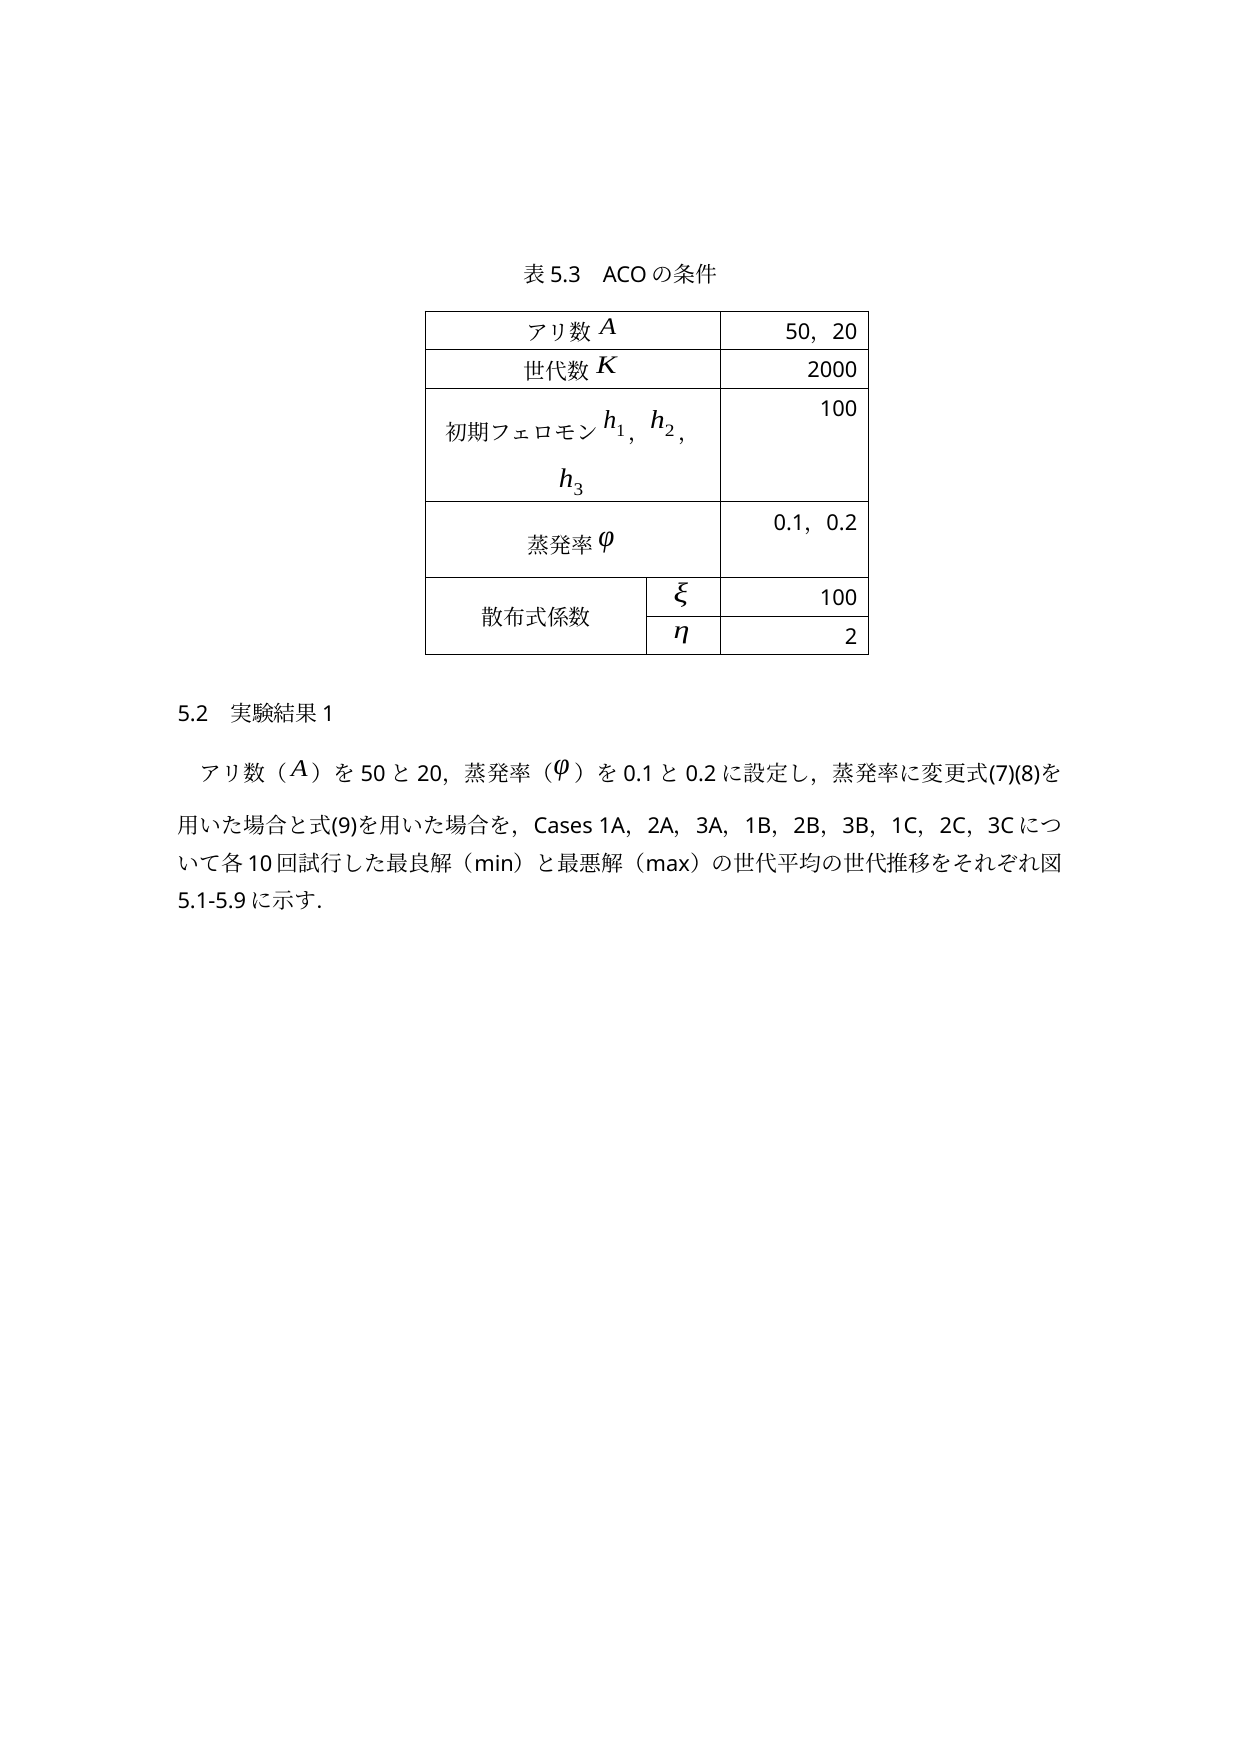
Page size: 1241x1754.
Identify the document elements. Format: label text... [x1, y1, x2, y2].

table_cell [647, 578, 720, 616]
text 表5.3 ACOの条件 [177, 254, 1063, 292]
table_cell 2000 [721, 350, 868, 388]
table_cell 100 [721, 389, 868, 501]
table_cell [647, 617, 720, 654]
table_header アリ数 [426, 312, 720, 349]
table_cell 2 [721, 617, 868, 654]
table_cell 散布式係数 [426, 578, 646, 654]
table_cell 100 [721, 578, 868, 616]
table_cell 世代数 [426, 350, 720, 388]
text 5.2 実験結果1 [177, 693, 1063, 730]
table_header 50，20 [721, 312, 868, 349]
table_cell 初期フェロモン ，， [426, 389, 720, 501]
table_cell 蒸発率 [426, 502, 720, 577]
table_cell 0.1，0.2 [721, 502, 868, 577]
text アリ数（）を50と20，蒸発率（）を0.1と0.2に設定し，蒸発率に変更式(7)(8)を用いた場合と式(9)を用いた場合を，Cases 1A，2A，3A，1B，2B，3B，1C，2C，3Cについて各10回試行した最良解（min）と最悪解（max）の世代平均の世代推移をそれぞれ図5.1-5.9に示す． [177, 730, 1063, 918]
